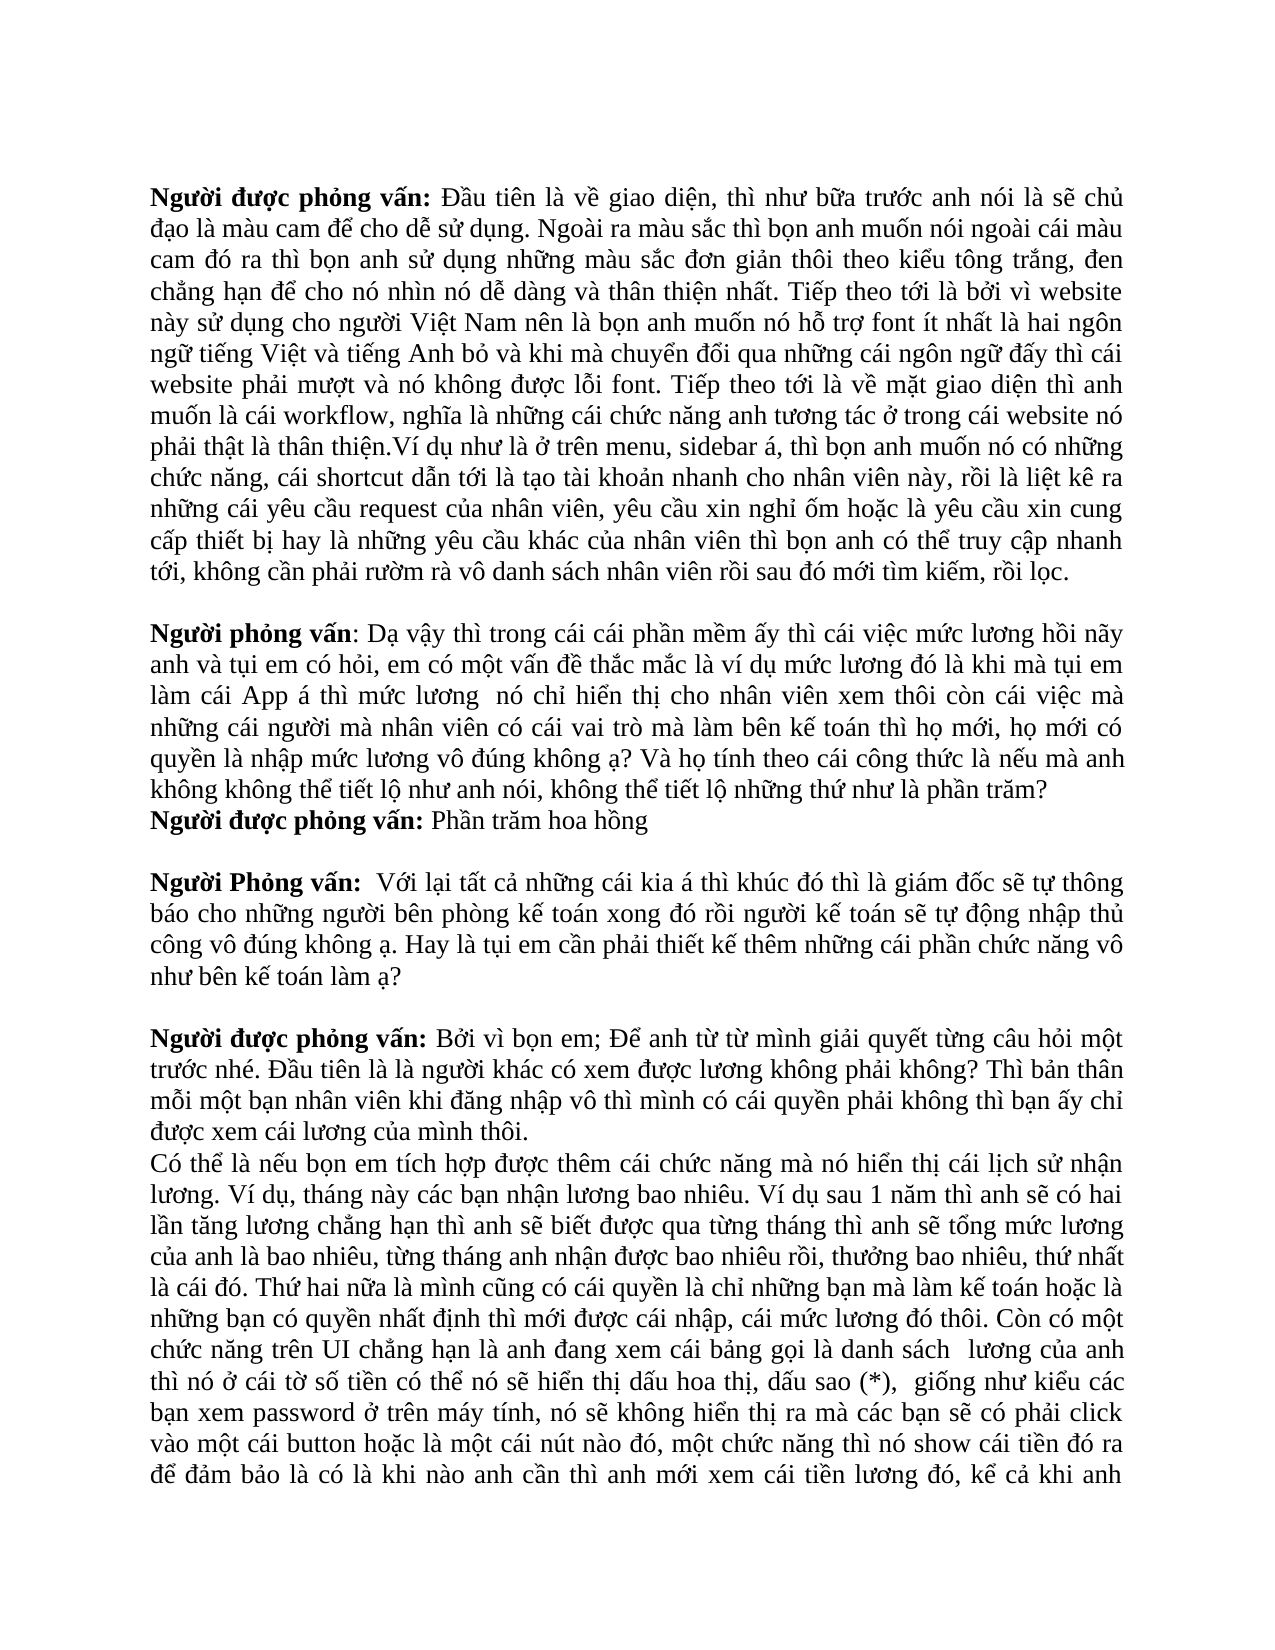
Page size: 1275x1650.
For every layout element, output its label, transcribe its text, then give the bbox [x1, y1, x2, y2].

text Người được phỏng vấn: Bởi vì bọn em; Để anh từ từ mình giải quyết từng câu hỏi một trước nhé. Đầu tiên là là người khác có xem được lương không phải không? Thì bản thân mỗi một bạn nhân viên khi đăng nhập vô thì mình có cái quyền phải không thì bạn ấy chỉ được xem cái lương của mình thôi. [150, 1022, 1125, 1147]
text Người được phỏng vấn: Đầu tiên là về giao diện, thì như bữa trước anh nói là sẽ chủ đạo là màu cam để cho dễ sử dụng. Ngoài ra màu sắc thì bọn anh muốn nói ngoài cái màu cam đó ra thì bọn anh sử dụng những màu sắc đơn giản thôi theo kiểu tông trắng, đen chẳng hạn để cho nó nhìn nó dễ dàng và thân thiện nhất. Tiếp theo tới là bởi vì website này sử dụng cho người Việt Nam nên là bọn anh muốn nó hỗ trợ font ít nhất là hai ngôn ngữ tiếng Việt và tiếng Anh bỏ và khi mà chuyển đổi qua những cái ngôn ngữ đấy thì cái website phải mượt và nó không được lỗi font. Tiếp theo tới là về mặt giao diện thì anh muốn là cái workflow, nghĩa là những cái chức năng anh tương tác ở trong cái website nó phải thật là thân thiện.Ví dụ như là ở trên menu, sidebar á, thì bọn anh muốn nó có những chức năng, cái shortcut dẫn tới là tạo tài khoản nhanh cho nhân viên này, rồi là liệt kê ra những cái yêu cầu request của nhân viên, yêu cầu xin nghỉ ốm hoặc là yêu cầu xin cung cấp thiết bị hay là những yêu cầu khác của nhân viên thì bọn anh có thể truy cập nhanh tới, không cần phải rườm rà vô danh sách nhân viên rồi sau đó mới tìm kiếm, rồi lọc. [150, 181, 1125, 586]
text Người Phỏng vấn: Với lại tất cả những cái kia á thì khúc đó thì là giám đốc sẽ tự thông báo cho những người bên phòng kế toán xong đó rồi người kế toán sẽ tự động nhập thủ công vô đúng không ạ. Hay là tụi em cần phải thiết kế thêm những cái phần chức năng vô như bên kế toán làm ạ? [150, 866, 1125, 991]
text Người được phỏng vấn: Phần trăm hoa hồng [150, 804, 1125, 835]
text Người phỏng vấn: Dạ vậy thì trong cái cái phần mềm ấy thì cái việc mức lương hồi nãy anh và tụi em có hỏi, em có một vấn đề thắc mắc là ví dụ mức lương đó là khi mà tụi em làm cái App á thì mức lương nó chỉ hiển thị cho nhân viên xem thôi còn cái việc mà những cái người mà nhân viên có cái vai trò mà làm bên kế toán thì họ mới, họ mới có quyền là nhập mức lương vô đúng không ạ? Và họ tính theo cái công thức là nếu mà anh không không thể tiết lộ như anh nói, không thể tiết lộ những thứ như là phần trăm? [150, 617, 1125, 804]
